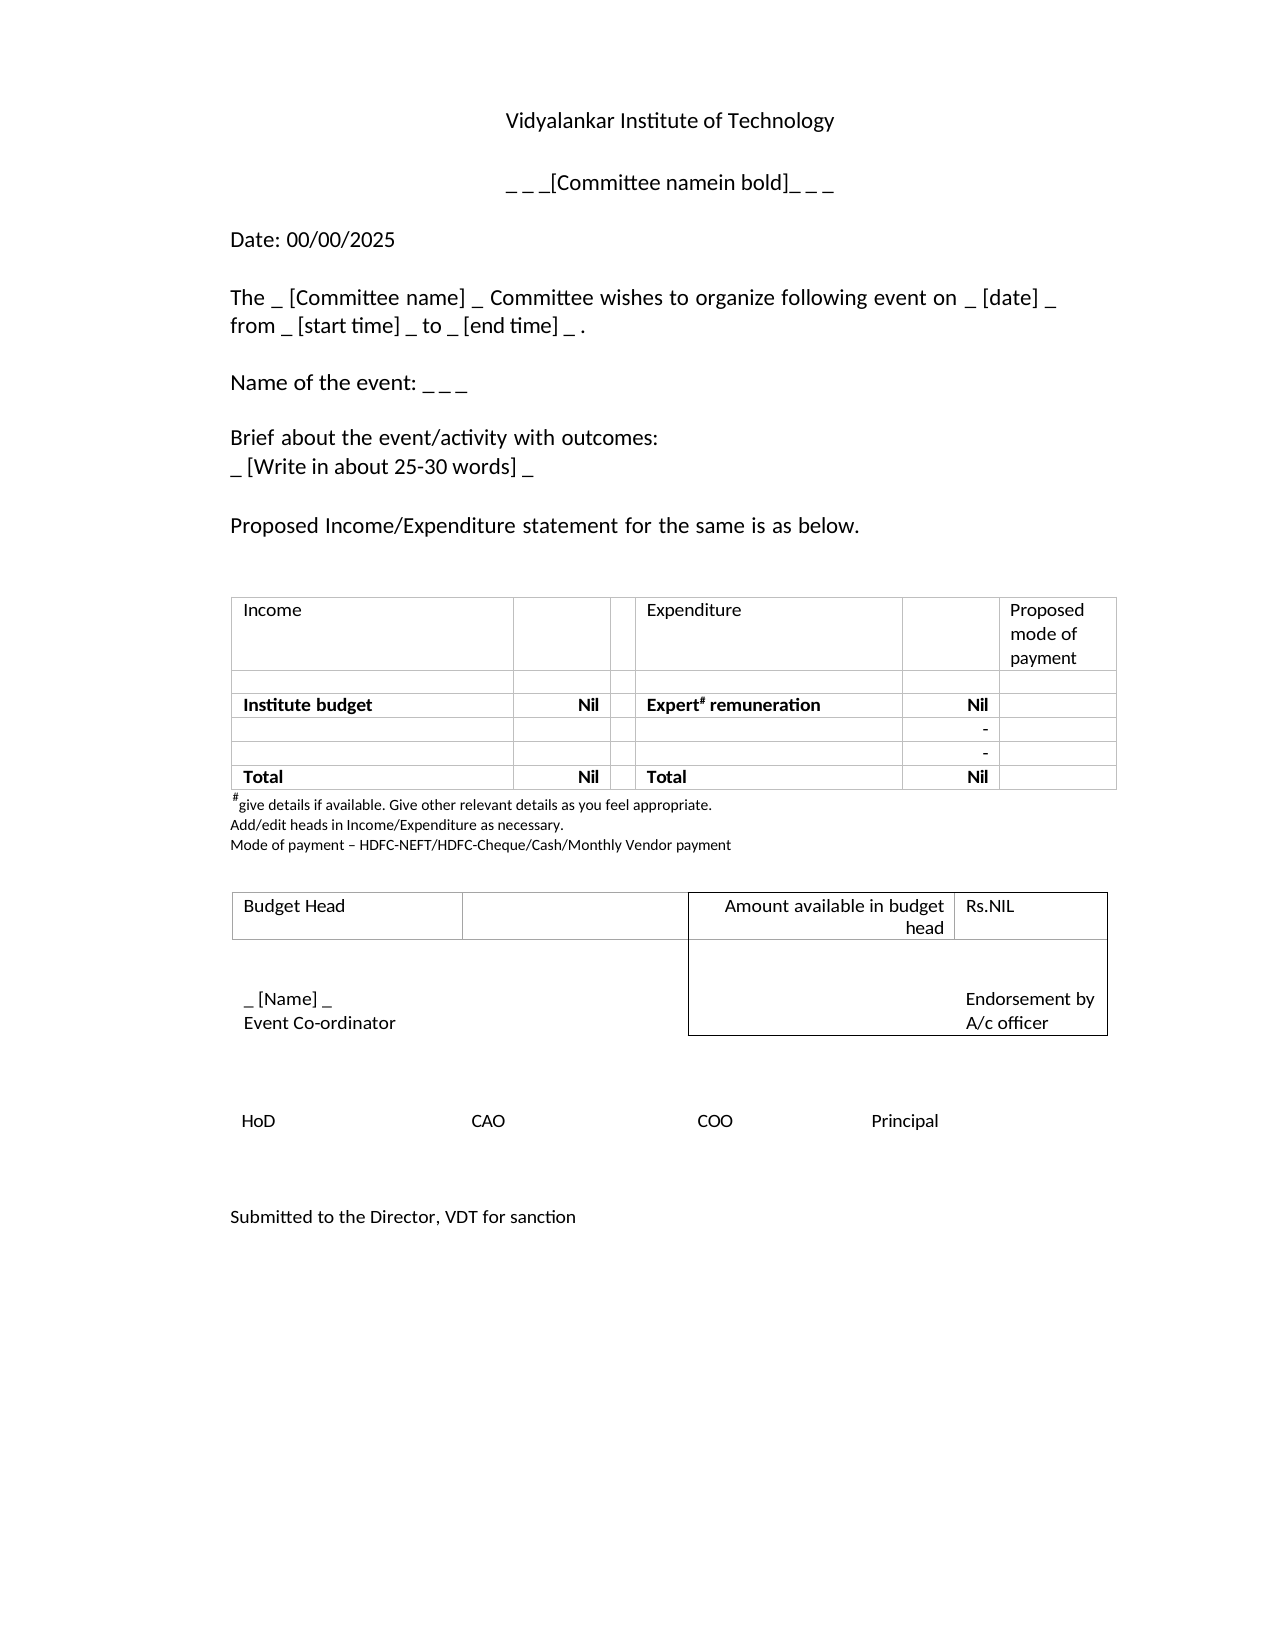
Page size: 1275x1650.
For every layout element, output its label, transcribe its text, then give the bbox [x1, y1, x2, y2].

text _ _ _[Committee namein bold]_ _ _ [425, 168, 944, 196]
text Date: 00/00/2025 [230, 225, 1127, 253]
table_header Budget Head [233, 893, 462, 939]
table_cell [232, 671, 513, 693]
table_cell _ [Name] _ Event Co-ordinator [232, 940, 688, 1035]
table_cell Expert# remuneration [636, 694, 902, 717]
table_cell [611, 694, 635, 717]
table_cell [1000, 694, 1116, 717]
table_cell Nil [903, 766, 999, 788]
table_cell [232, 718, 513, 741]
table_cell Total [232, 766, 513, 788]
table_cell [514, 671, 610, 693]
table_cell [636, 671, 902, 693]
table_header [611, 598, 635, 669]
table_cell - [903, 742, 999, 765]
table_cell [611, 718, 635, 741]
table_cell [514, 742, 610, 765]
table_cell Nil [514, 694, 610, 717]
table_header [903, 598, 999, 669]
table_cell [514, 718, 610, 741]
table_header Expenditure [636, 598, 902, 669]
table_cell Nil [903, 694, 999, 717]
table_cell [903, 671, 999, 693]
table_header [514, 598, 610, 669]
text The _ [Committee name] _ Committee wishes to organize following event on _ [date] _ from _ [start time] _ to _ [end time] _ . [230, 283, 1057, 339]
table_cell Endorsement by A/c officer [689, 940, 1107, 1035]
table_header [463, 893, 688, 939]
table_cell [611, 766, 635, 788]
text #give details if available. Give other relevant details as you feel appropriate. Add/edit heads in Income/Expenditure as necessary. [230, 789, 760, 834]
table_cell [636, 718, 902, 741]
table_cell [1000, 742, 1116, 765]
table_cell [611, 742, 635, 765]
text _ [Write in about 25-30 words] _ [230, 452, 1117, 480]
text Brief about the event/activity with outcomes: [230, 423, 1127, 451]
table_cell [232, 742, 513, 765]
text Name of the event: _ _ _ [230, 368, 1127, 396]
table_header Income [232, 598, 513, 669]
table_header Amount available in budget head [689, 893, 954, 939]
text Vidyalankar Institute of Technology [425, 106, 944, 134]
text HoD CAO COO Principal [241, 1109, 1127, 1132]
table_cell [636, 742, 902, 765]
table_cell [1000, 718, 1116, 741]
table_header Rs.NIL [955, 893, 1107, 939]
text Mode of payment – HDFC-NEFT/HDFC-Cheque/Cash/Monthly Vendor payment [230, 835, 1127, 854]
text Submitted to the Director, VDT for sanction [230, 1205, 1127, 1228]
table_cell [1000, 671, 1116, 693]
table_header Proposed mode of payment [1000, 598, 1116, 669]
table_cell Institute budget [232, 694, 513, 717]
table_cell Nil [514, 766, 610, 788]
text Proposed Income/Expenditure statement for the same is as below. [230, 511, 1127, 539]
table_cell - [903, 718, 999, 741]
table_cell Total [636, 766, 902, 788]
table_cell [611, 671, 635, 693]
table_cell [1000, 766, 1116, 788]
